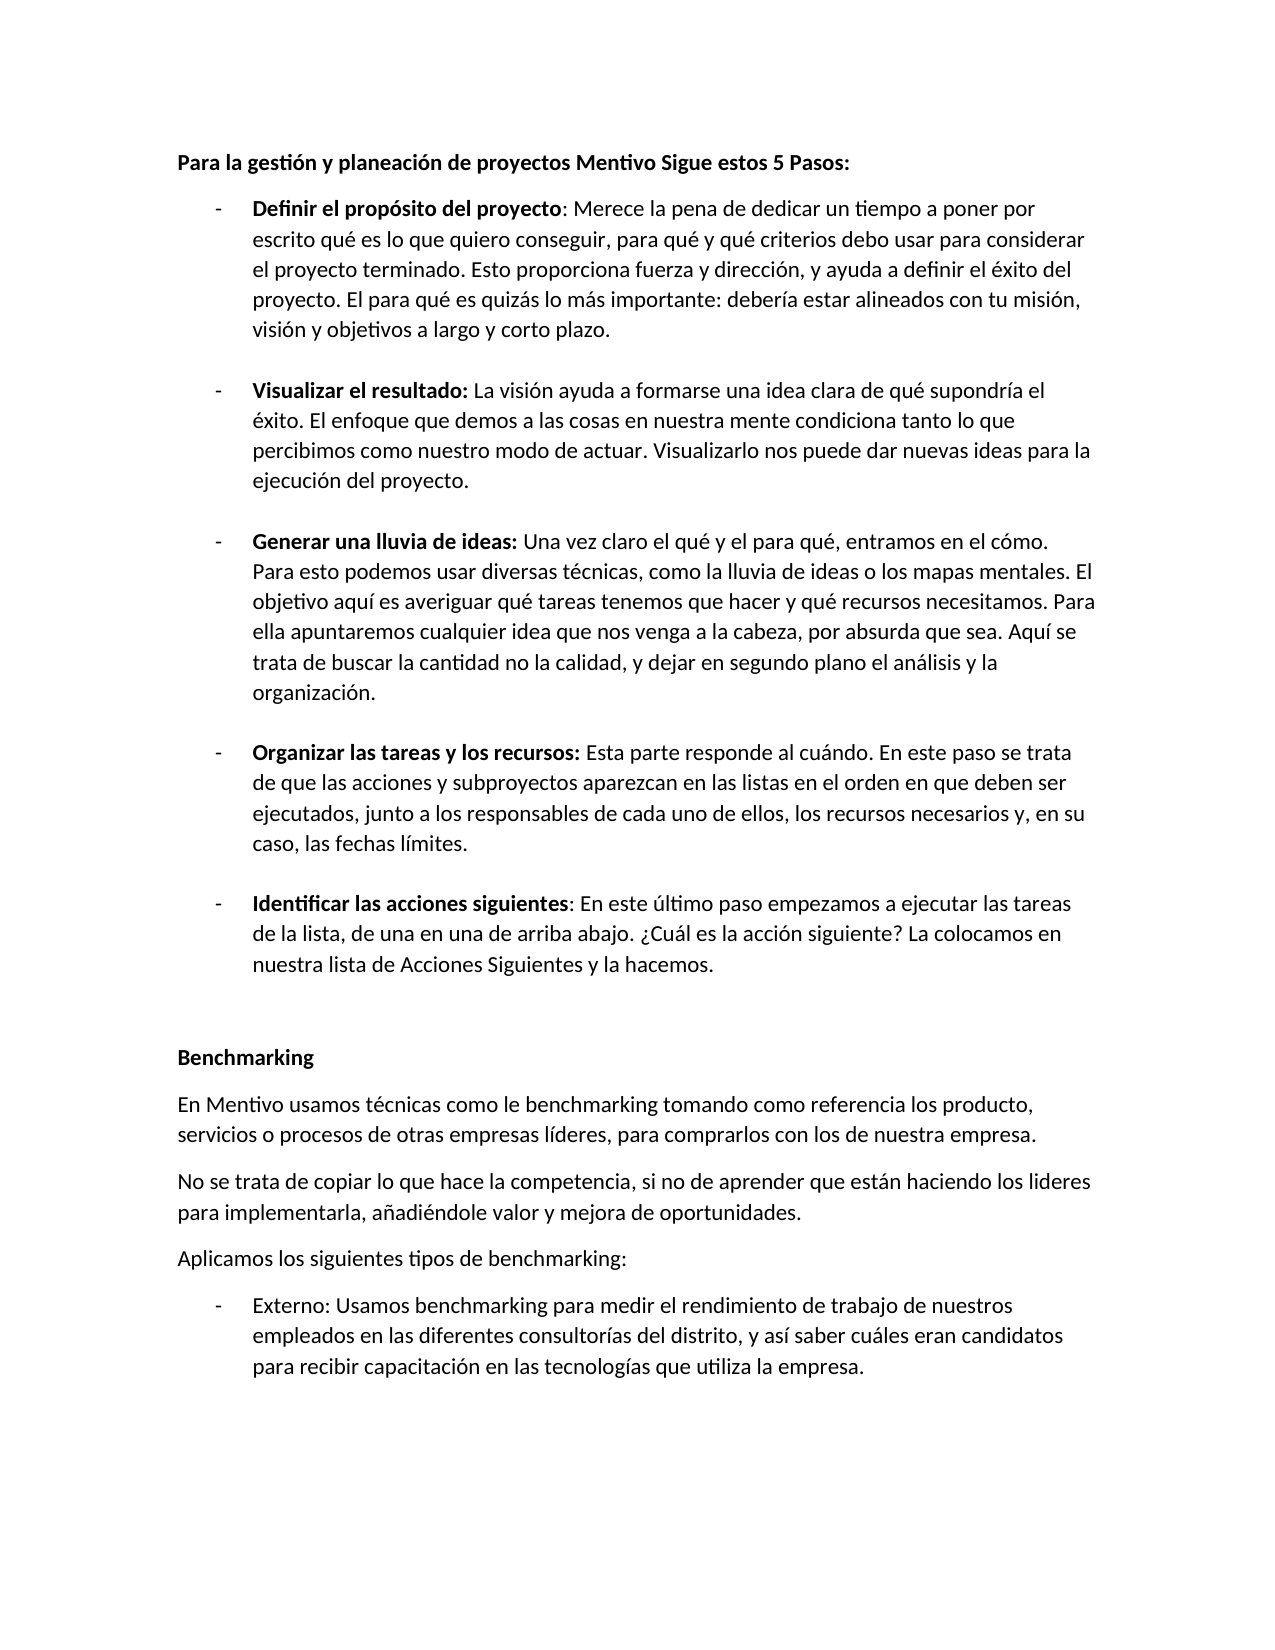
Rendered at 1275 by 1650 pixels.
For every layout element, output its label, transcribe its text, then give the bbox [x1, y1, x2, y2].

list Generar una lluvia de ideas: Una vez claro el qué y el para qué, entramos en el cómo. Para esto podemos usar diversas técnicas, como la lluvia de ideas o los mapas mentales. El objetivo aquí es averiguar qué tareas tenemos que hacer y qué recursos necesitamos. Para ella apuntaremos cualquier idea que nos venga a la cabeza, por absurda que sea. Aquí se trata de buscar la cantidad no la calidad, y dejar en segundo plano el análisis y la organización. [215, 527, 1098, 706]
text No se trata de copiar lo que hace la competencia, si no de aprender que están haciendo los lideres para implementarla, añadiéndole valor y mejora de oportunidades. [177, 1167, 1098, 1226]
text Benchmarking [177, 1043, 1098, 1071]
text En Mentivo usamos técnicas como le benchmarking tomando como referencia los producto, servicios o procesos de otras empresas líderes, para comprarlos con los de nuestra empresa. [177, 1090, 1098, 1148]
list Visualizar el resultado: La visión ayuda a formarse una idea clara de qué supondría el éxito. El enfoque que demos a las cosas en nuestra mente condiciona tanto lo que percibimos como nuestro modo de actuar. Visualizarlo nos puede dar nuevas ideas para la ejecución del proyecto. [215, 376, 1098, 494]
text Para la gestión y planeación de proyectos Mentivo Sigue estos 5 Pasos: [177, 148, 1098, 176]
list Definir el propósito del proyecto: Merece la pena de dedicar un tiempo a poner por escrito qué es lo que quiero conseguir, para qué y qué criterios debo usar para considerar el proyecto terminado. Esto proporciona fuerza y dirección, y ayuda a definir el éxito del proyecto. El para qué es quizás lo más importante: debería estar alineados con tu misión, visión y objetivos a largo y corto plazo. [215, 194, 1098, 343]
list Identificar las acciones siguientes: En este último paso empezamos a ejecutar las tareas de la lista, de una en una de arriba abajo. ¿Cuál es la acción siguiente? La colocamos en nuestra lista de Acciones Siguientes y la hacemos. [215, 889, 1098, 978]
list Organizar las tareas y los recursos: Esta parte responde al cuándo. En este paso se trata de que las acciones y subproyectos aparezcan en las listas en el orden en que deben ser ejecutados, junto a los responsables de cada uno de ellos, los recursos necesarios y, en su caso, las fechas límites. [215, 738, 1098, 857]
text Aplicamos los siguientes tipos de benchmarking: [177, 1244, 1098, 1272]
list Externo: Usamos benchmarking para medir el rendimiento de trabajo de nuestros empleados en las diferentes consultorías del distrito, y así saber cuáles eran candidatos para recibir capacitación en las tecnologías que utiliza la empresa. [215, 1291, 1098, 1380]
